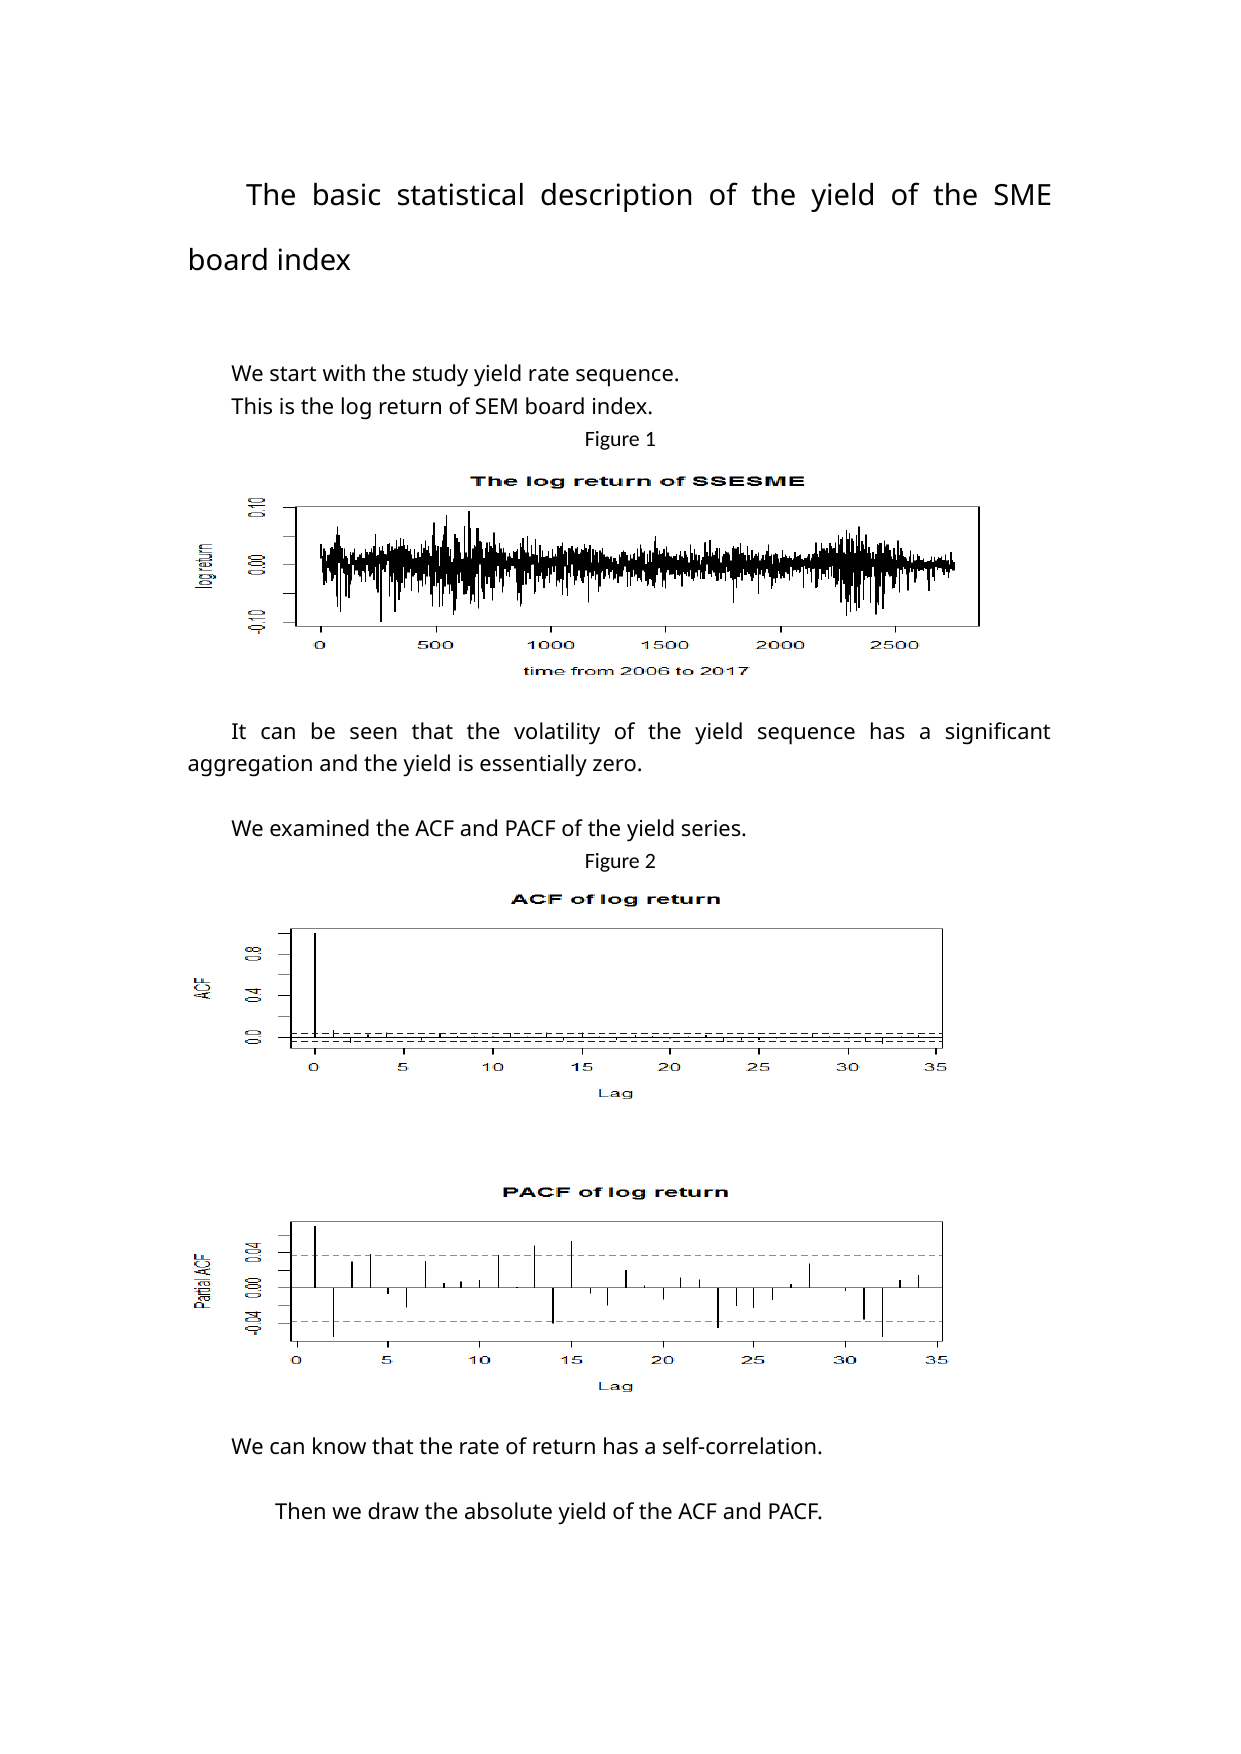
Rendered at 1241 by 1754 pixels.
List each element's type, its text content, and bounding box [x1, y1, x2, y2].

text Figure 2 [187, 844, 1053, 877]
text We start with the study yield rate sequence. [187, 357, 1053, 389]
text Figure 1 [187, 422, 1053, 454]
text We examined the ACF and PACF of the yield series. [187, 812, 1053, 844]
text We can know that the rate of return has a self-correlation. [187, 1429, 1053, 1462]
picture [187, 1169, 997, 1406]
picture [187, 877, 997, 1113]
picture [187, 454, 1036, 691]
text It can be seen that the volatility of the yield sequence has a significant aggregation and the yield is essentially zero. [187, 714, 1053, 779]
text This is the log return of SEM board index. [187, 389, 1053, 422]
text The basic statistical description of the yield of the SME board index [187, 162, 1053, 292]
text Then we draw the absolute yield of the ACF and PACF. [187, 1494, 1053, 1527]
